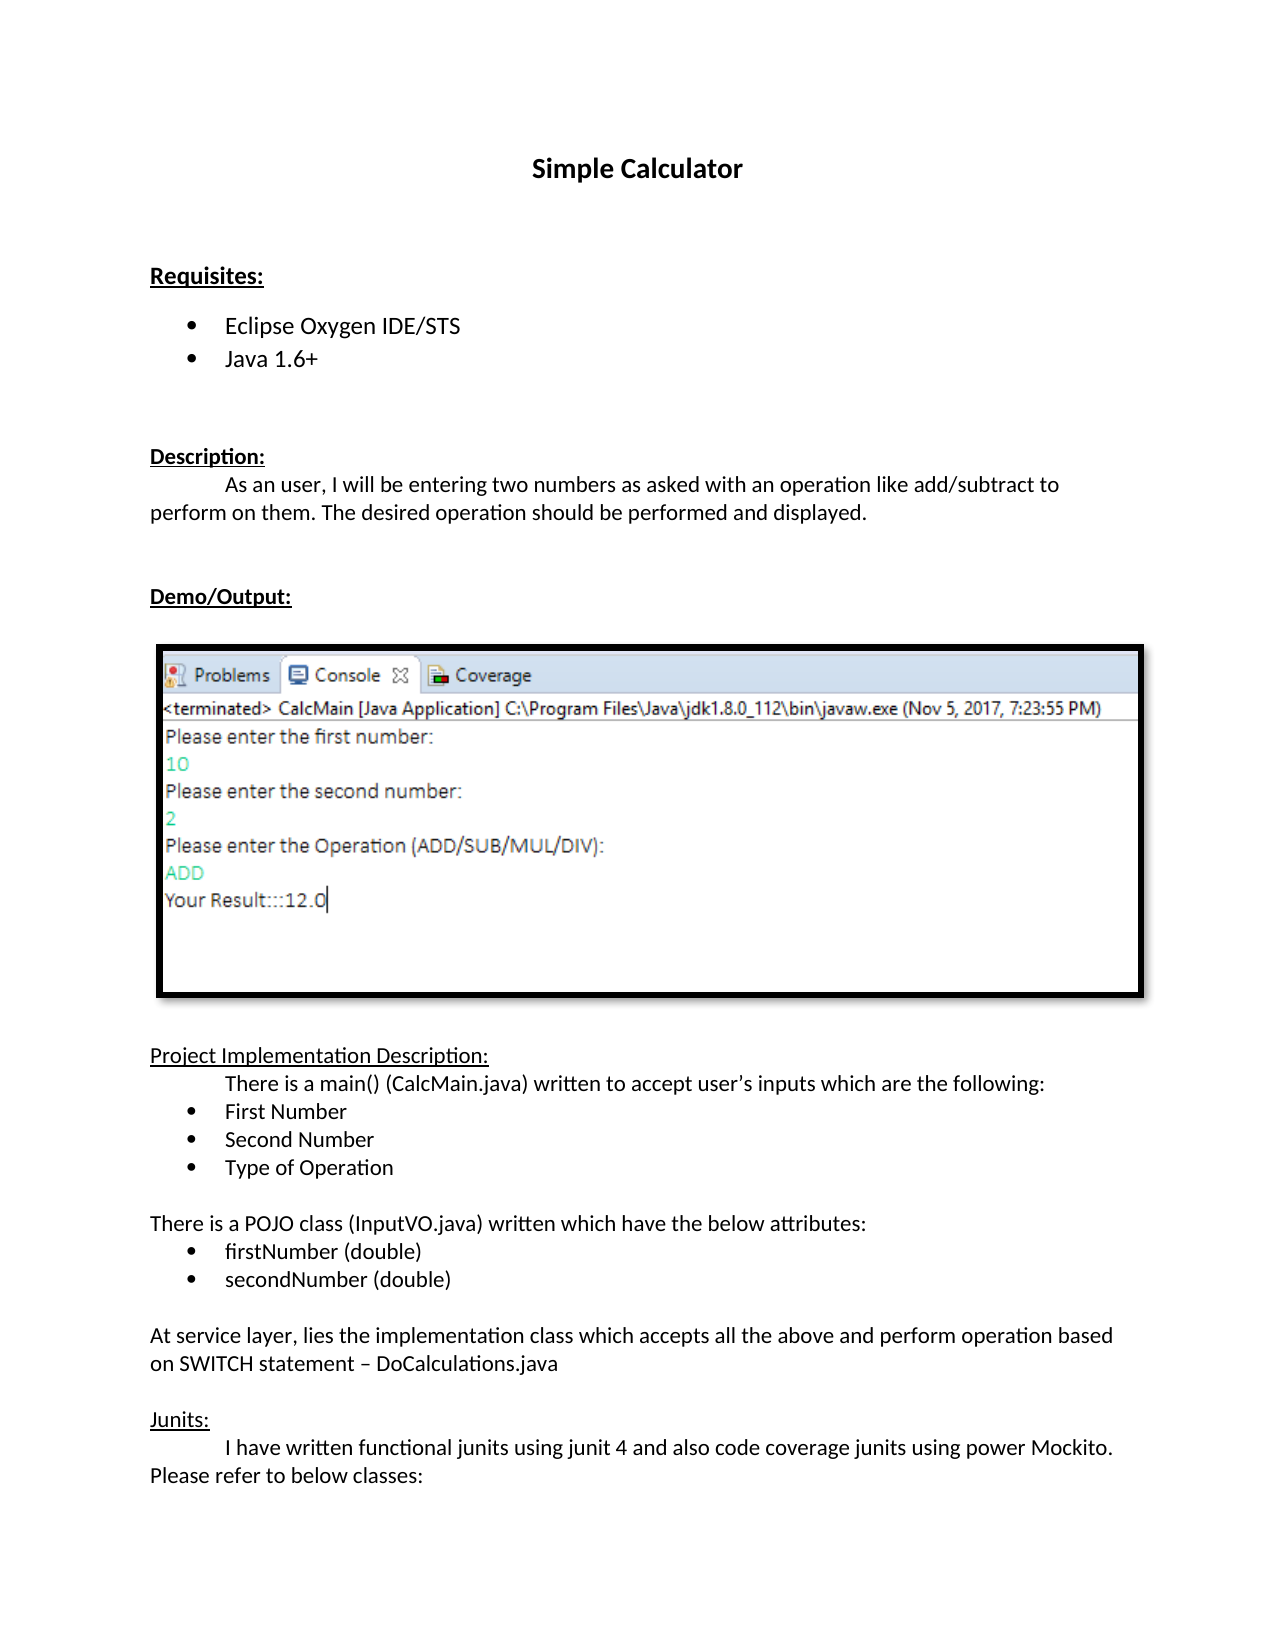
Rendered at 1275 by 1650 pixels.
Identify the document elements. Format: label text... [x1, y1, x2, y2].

list Java 1.6+ [187, 343, 1125, 373]
picture [163, 651, 1138, 992]
text Description: [150, 442, 1125, 470]
text Requisites: [150, 260, 1125, 291]
list Type of Operation [187, 1153, 1125, 1181]
text At service layer, lies the implementation class which accepts all the above and perform operation based on SWITCH statement – DoCalculations.java [150, 1321, 1125, 1377]
list firstNumber (double) [187, 1237, 1125, 1265]
list First Number [187, 1097, 1125, 1125]
text There is a POJO class (InputVO.java) written which have the below attributes: [150, 1209, 1125, 1237]
list secondNumber (double) [187, 1265, 1125, 1293]
text As an user, I will be entering two numbers as asked with an operation like add/subtract to perform on them. The desired operation should be performed and displayed. [150, 470, 1125, 526]
text I have written functional junits using junit 4 and also code coverage junits using power Mockito. Please refer to below classes: [150, 1433, 1125, 1489]
list Eclipse Oxygen IDE/STS [187, 310, 1125, 340]
list Second Number [187, 1125, 1125, 1153]
text Junits: [150, 1405, 1125, 1433]
text Demo/Output: [150, 582, 1125, 610]
text Simple Calculator [150, 150, 1125, 186]
text There is a main() (CalcMain.java) written to accept user’s inputs which are the following: [150, 1069, 1125, 1097]
text Project Implementation Description: [150, 1041, 1125, 1069]
